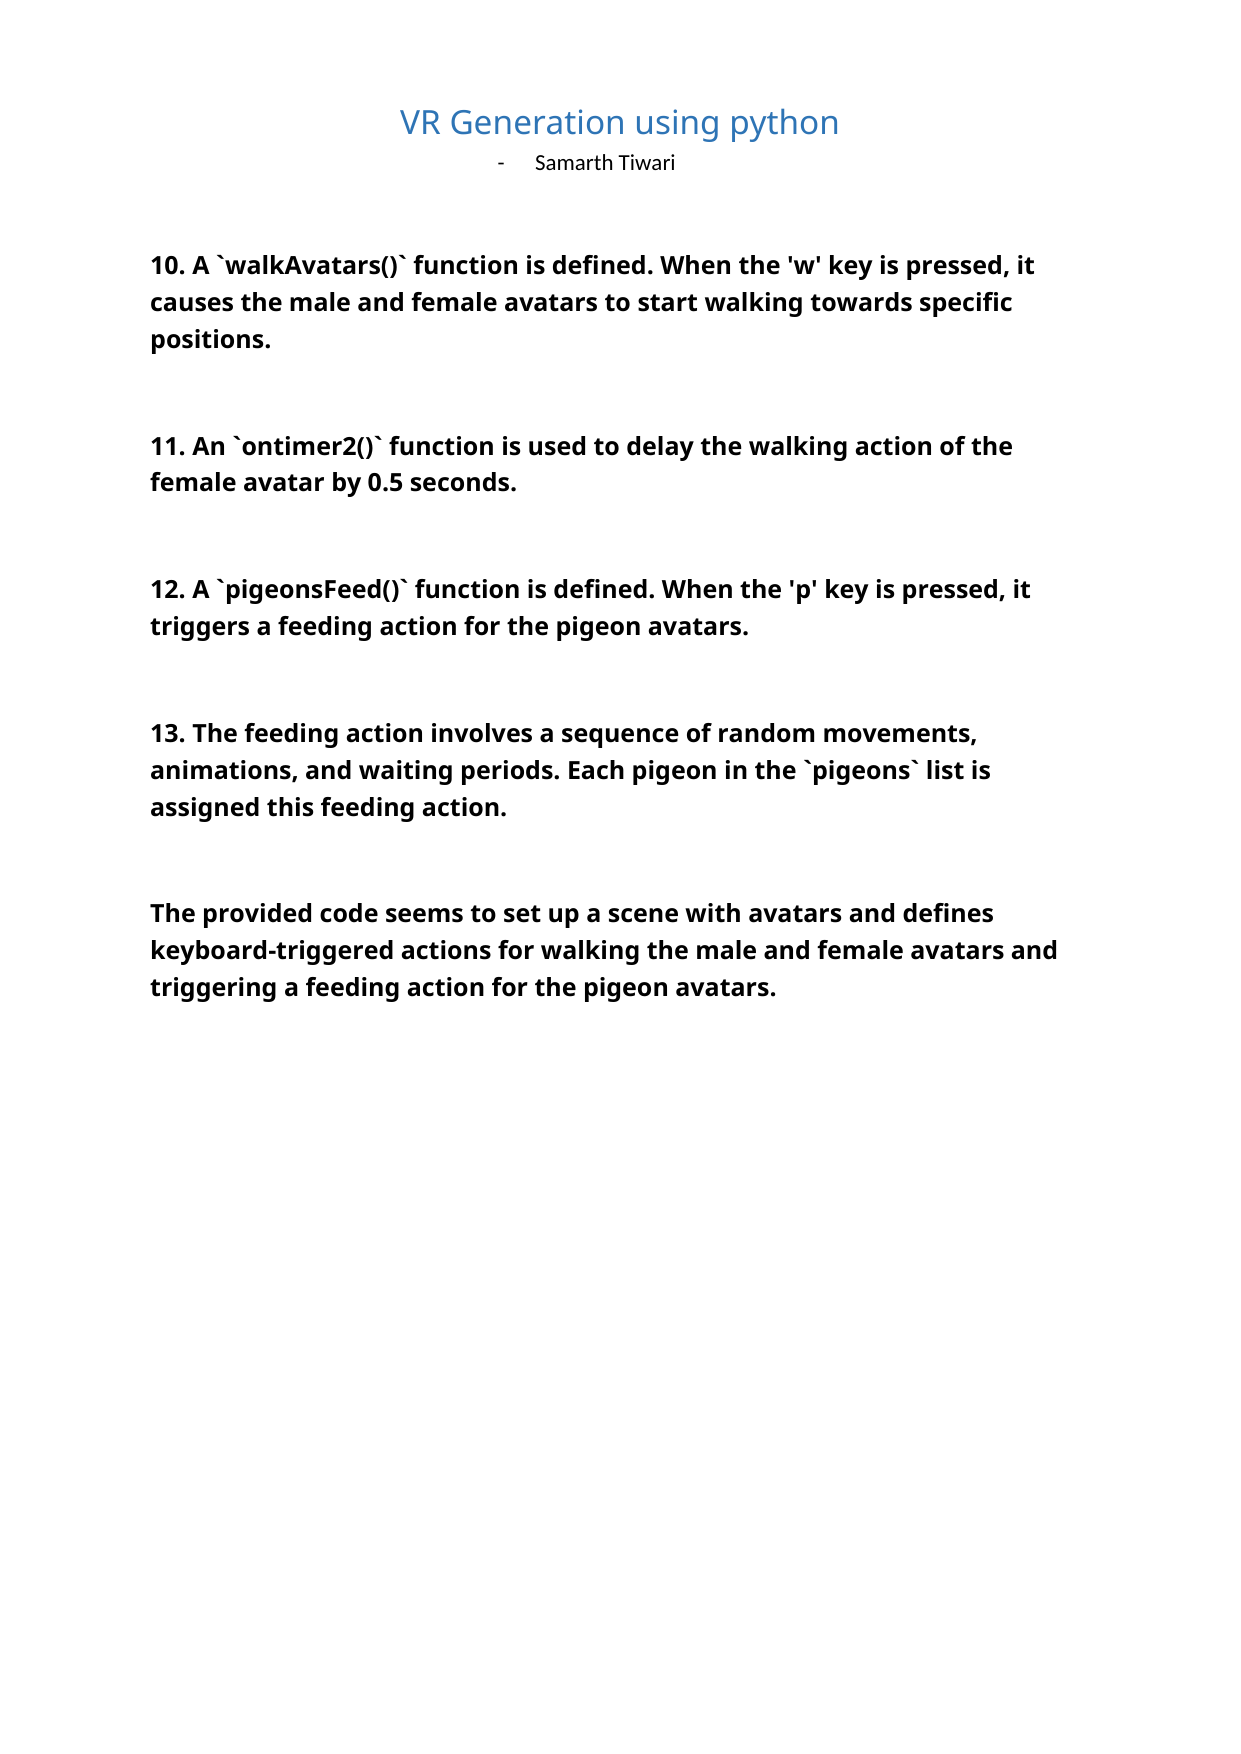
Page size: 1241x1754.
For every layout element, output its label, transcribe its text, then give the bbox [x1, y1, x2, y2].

text 12. A `pigeonsFeed()` function is defined. When the 'p' key is pressed, it triggers a feeding action for the pigeon avatars. [150, 572, 1090, 643]
text 13. The feeding action involves a sequence of random movements, animations, and waiting periods. Each pigeon in the `pigeons` list is assigned this feeding action. [150, 716, 1090, 823]
text 11. An `ontimer2()` function is used to delay the walking action of the female avatar by 0.5 seconds. [150, 428, 1090, 499]
text 10. A `walkAvatars()` function is defined. When the 'w' key is pressed, it causes the male and female avatars to start walking towards specific positions. [150, 248, 1090, 356]
text The provided code seems to set up a scene with avatars and defines keyboard-triggered actions for walking the male and female avatars and triggering a feeding action for the pigeon avatars. [150, 896, 1090, 1004]
